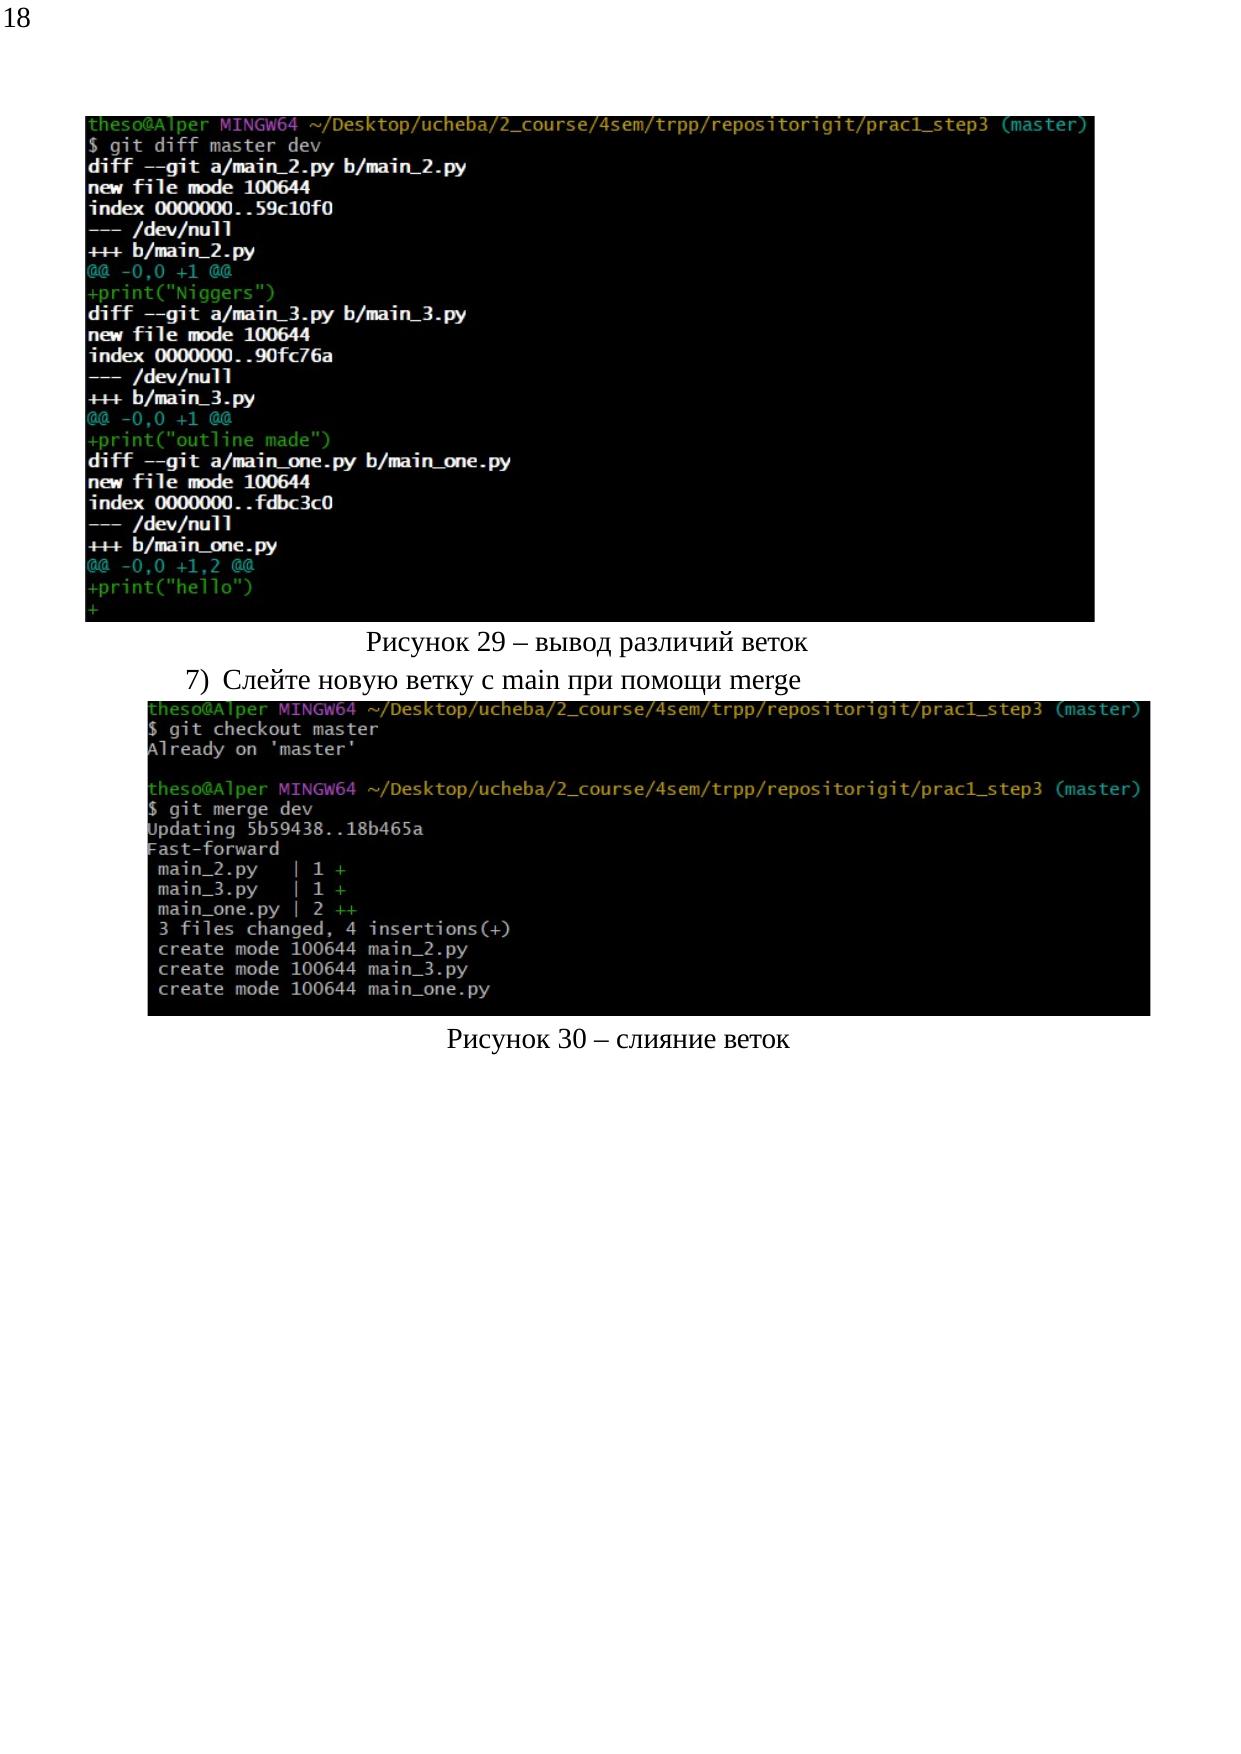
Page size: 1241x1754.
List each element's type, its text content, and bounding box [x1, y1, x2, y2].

text Рисунок 30 – слияние веток [71, 702, 1165, 1055]
list Слейте новую ветку с main при помощи merge [185, 662, 1166, 696]
picture [85, 116, 1095, 622]
text Рисунок 29 – вывод различий веток [366, 624, 1166, 658]
